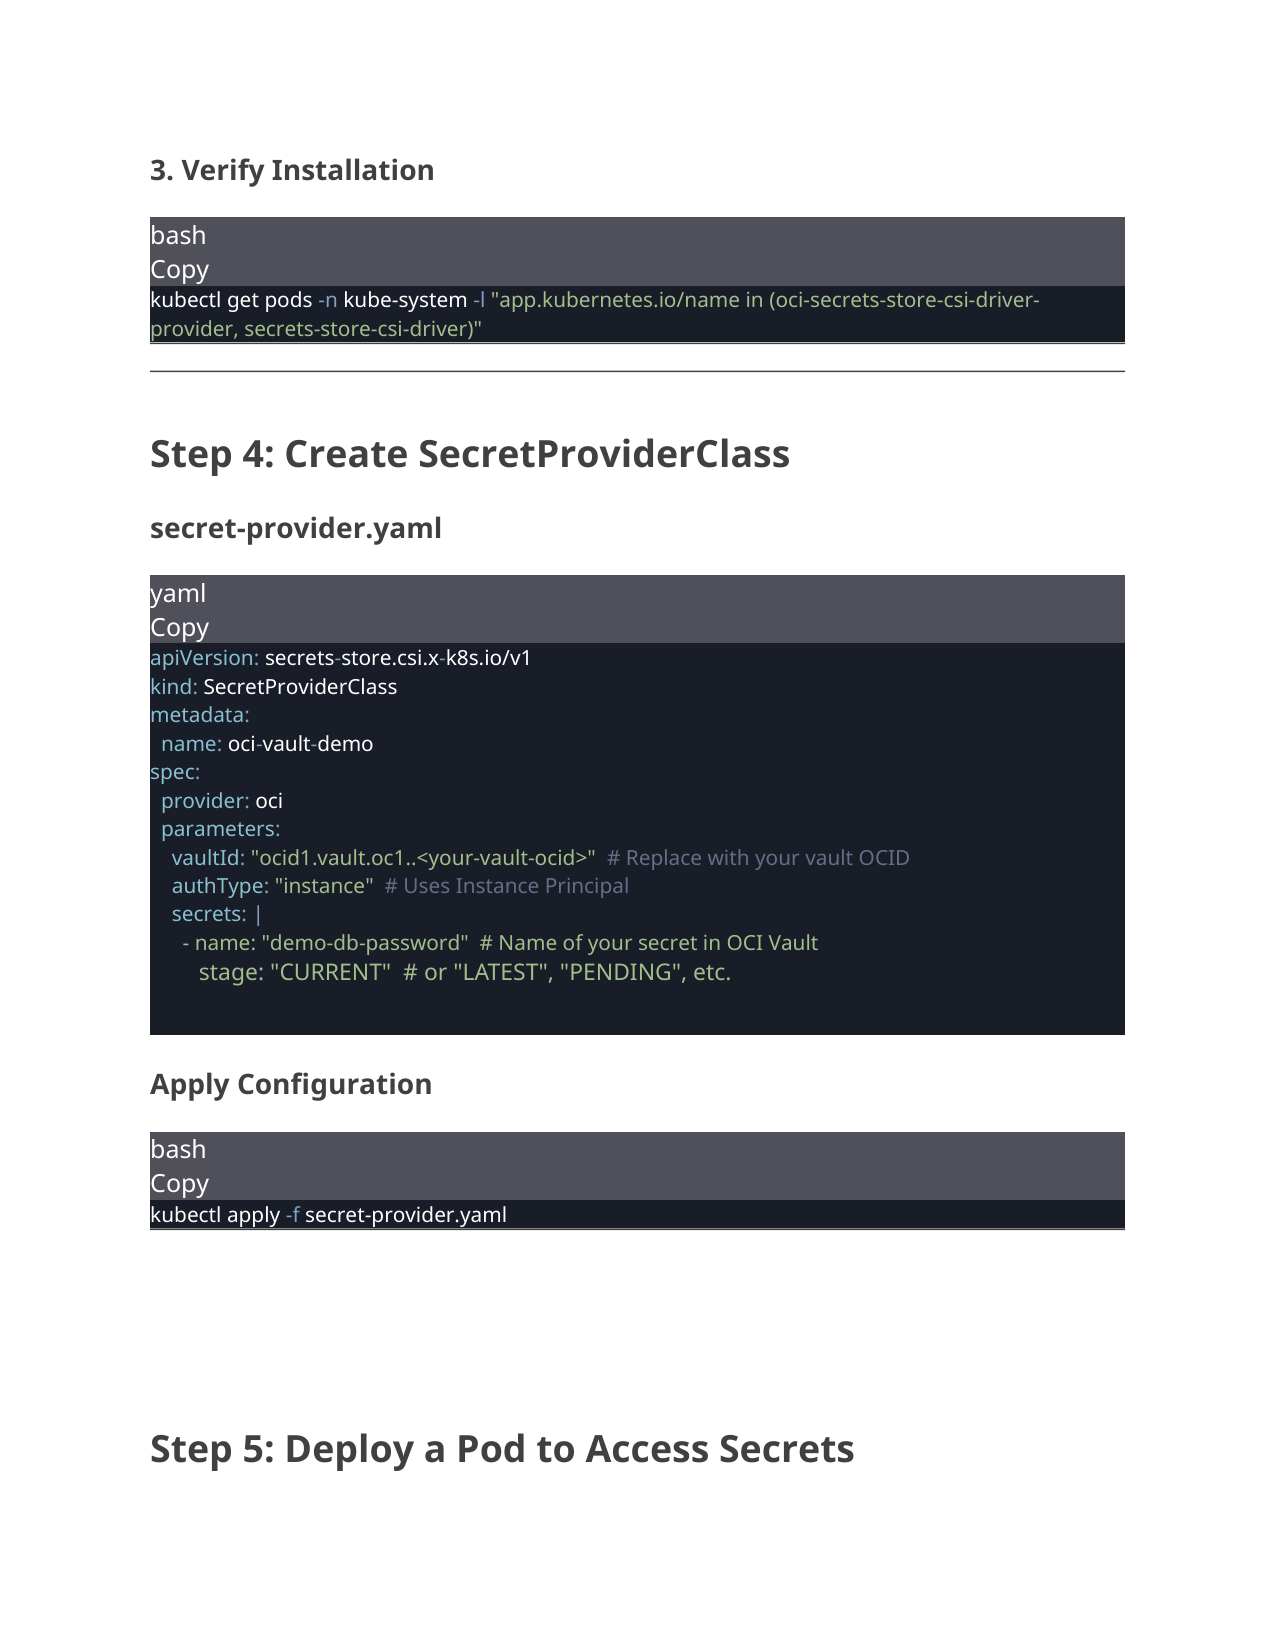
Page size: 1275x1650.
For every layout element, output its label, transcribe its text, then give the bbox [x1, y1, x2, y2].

text authType: "instance" # Uses Instance Principal [150, 871, 1125, 899]
text Copy [150, 1166, 1125, 1200]
text name: oci-vault-demo [150, 729, 1125, 757]
text bash [150, 1132, 1125, 1166]
text Copy [150, 609, 1125, 643]
text metadata: [150, 700, 1125, 729]
text kubectl apply -f secret-provider.yaml [150, 1200, 1125, 1228]
text - name: "demo-db-password" # Name of your secret in OCI Vault [150, 928, 1125, 956]
text spec: [150, 757, 1125, 786]
text Apply Configuration [150, 1064, 1125, 1103]
text bash [150, 217, 1125, 252]
text yaml [150, 575, 1125, 609]
text secrets: | [150, 899, 1125, 928]
text 3. Verify Installation [150, 150, 1125, 188]
text secret-provider.yaml [150, 508, 1125, 546]
text vaultId: "ocid1.vault.oc1..<your-vault-ocid>" # Replace with your vault OCID [150, 843, 1125, 871]
text apiVersion: secrets-store.csi.x-k8s.io/v1 [150, 643, 1125, 672]
text stage: "CURRENT" # or "LATEST", "PENDING", etc. [150, 956, 1125, 988]
text Step 5: Deploy a Pod to Access Secrets [150, 1422, 1125, 1473]
text Step 4: Create SecretProviderClass [150, 428, 1125, 479]
text provider: oci [150, 786, 1125, 814]
text kind: SecretProviderClass [150, 672, 1125, 700]
text Copy [150, 252, 1125, 286]
text parameters: [150, 814, 1125, 843]
text kubectl get pods -n kube-system -l "app.kubernetes.io/name in (oci-secrets-store-csi-driver-provider, secrets-store-csi-driver)" [150, 286, 1125, 342]
